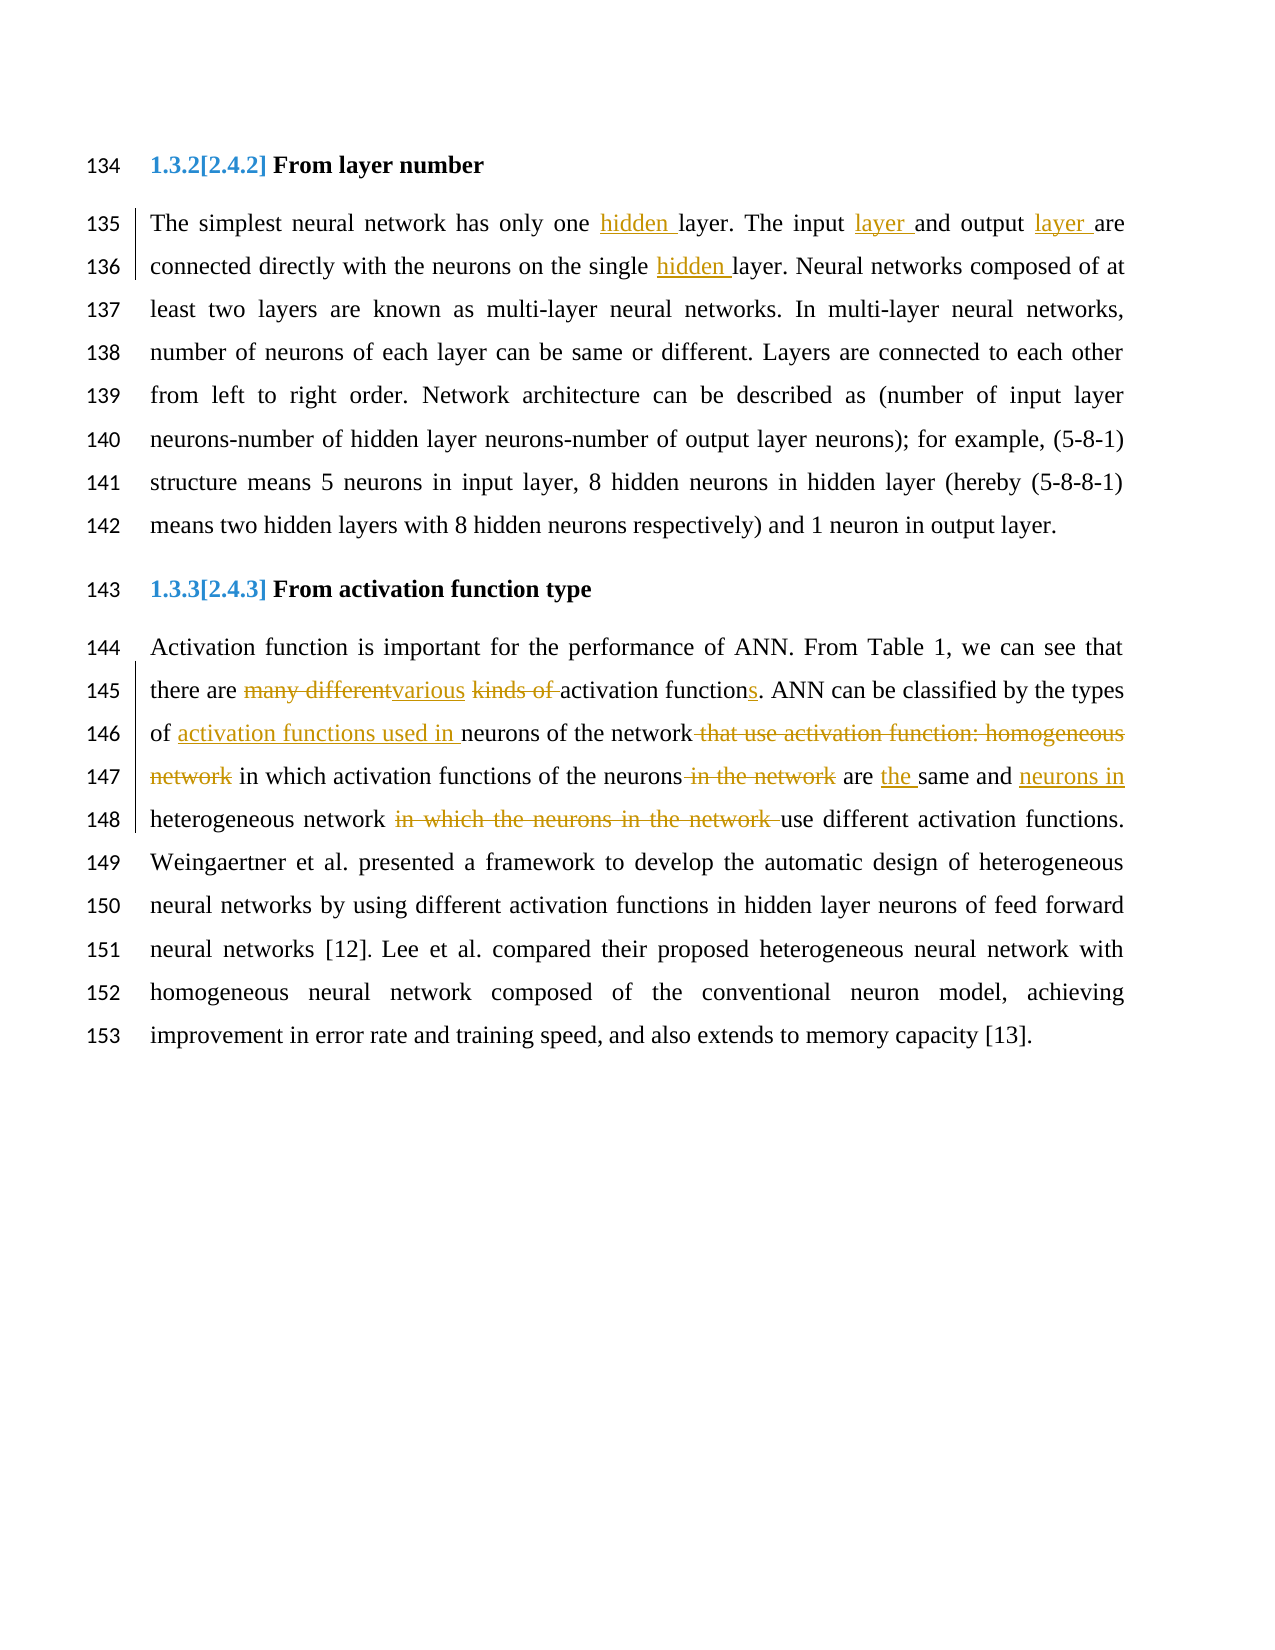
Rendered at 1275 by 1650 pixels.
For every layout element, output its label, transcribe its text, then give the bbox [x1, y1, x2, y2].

text The simplest neural network has only one layer. The input and output are connected directly with the neurons on the single layer. Neural networks composed of at least two layers are known as multi-layer neural networks. In multi-layer neural networks, number of neurons of each layer can be same or different. Layers are connected to each other from left to right order. Network architecture can be described as (number of input layer neurons-number of hidden layer neurons-number of output layer neurons); for example, (5-8-1) structure means 5 neurons in input layer, 8 hidden neurons in hidden layer (hereby (5-8-8-1) means two hidden layers with 8 hidden neurons respectively) and 1 neuron in output layer. [150, 208, 1125, 539]
subtitle From activation function type [150, 574, 1125, 603]
subtitle From layer number [150, 150, 1125, 179]
text Activation function is important for the performance of ANN. From Table 1, we can see that there are activation function. ANN can be classified by the types of neurons of the network in which activation functions of the neurons are same and heterogeneous network use different activation functions. Weingaertner et al. presented a framework to develop the automatic design of heterogeneous neural networks by using different activation functions in hidden layer neurons of feed forward neural networks [12]. Lee et al. compared their proposed heterogeneous neural network with homogeneous neural network composed of the conventional neuron model, achieving improvement in error rate and training speed, and also extends to memory capacity [13]. [150, 632, 1125, 1049]
